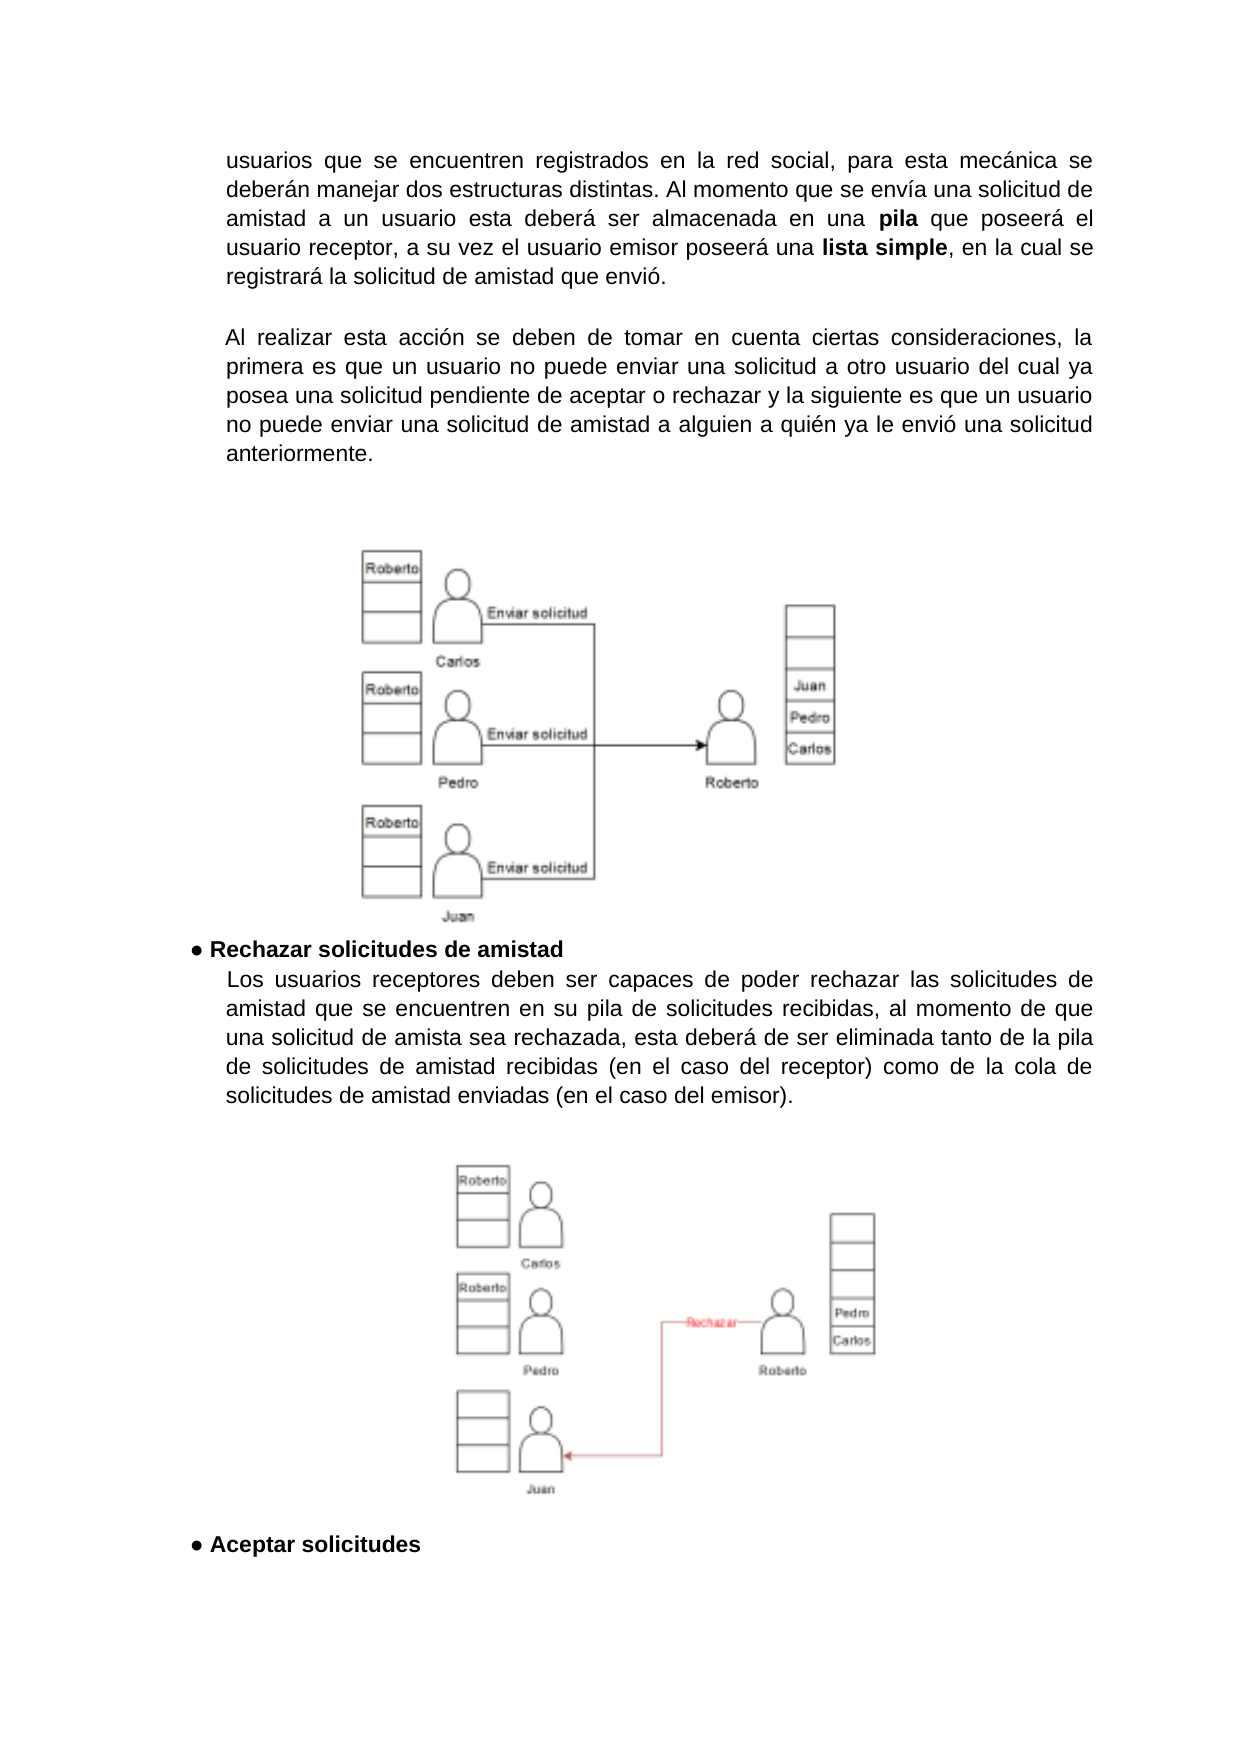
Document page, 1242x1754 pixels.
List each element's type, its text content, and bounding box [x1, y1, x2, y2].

text ● Rechazar solicitudes de amistad [189, 936, 1094, 963]
text Los usuarios receptores deben ser capaces de poder rechazar las solicitudes de amistad que se encuentren en su pila de solicitudes recibidas, al momento de que una solicitud de amista sea rechazada, esta deberá de ser eliminada tanto de la pila de solicitudes de amistad recibidas (en el caso del receptor) como de la cola de solicitudes de amistad enviadas (en el caso del emisor). [226, 966, 1094, 1108]
text ● Aceptar solicitudes [189, 1531, 1094, 1557]
text Al realizar esta acción se deben de tomar en cuenta ciertas consideraciones, la primera es que un usuario no puede enviar una solicitud a otro usuario del cual ya posea una solicitud pendiente de aceptar o rechazar y la siguiente es que un usuario no puede enviar una solicitud de amistad a alguien a quién ya le envió una solicitud anteriormente. [225, 324, 1093, 466]
picture [312, 534, 932, 937]
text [226, 147, 1094, 289]
picture [407, 1149, 905, 1517]
